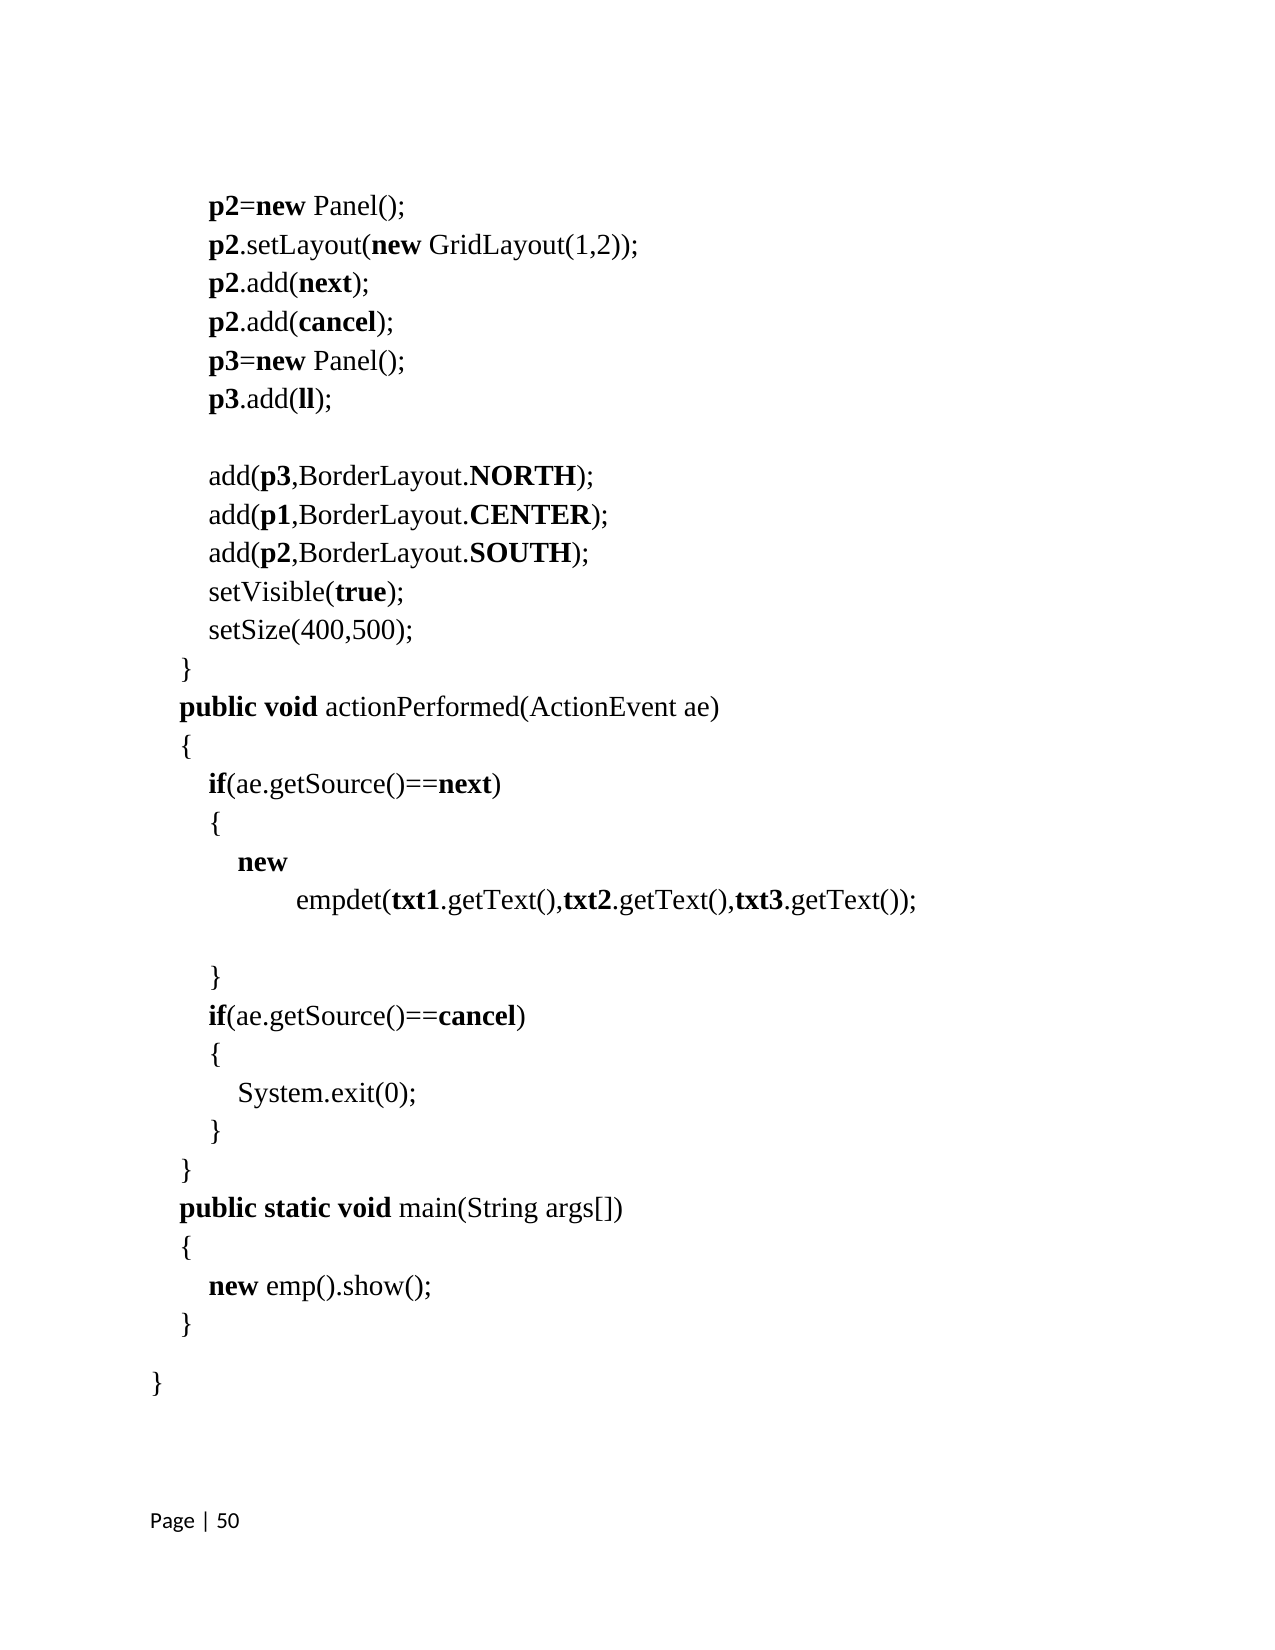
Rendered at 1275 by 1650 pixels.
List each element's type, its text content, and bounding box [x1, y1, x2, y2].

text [150, 150, 1125, 1340]
text } [150, 1366, 1125, 1399]
